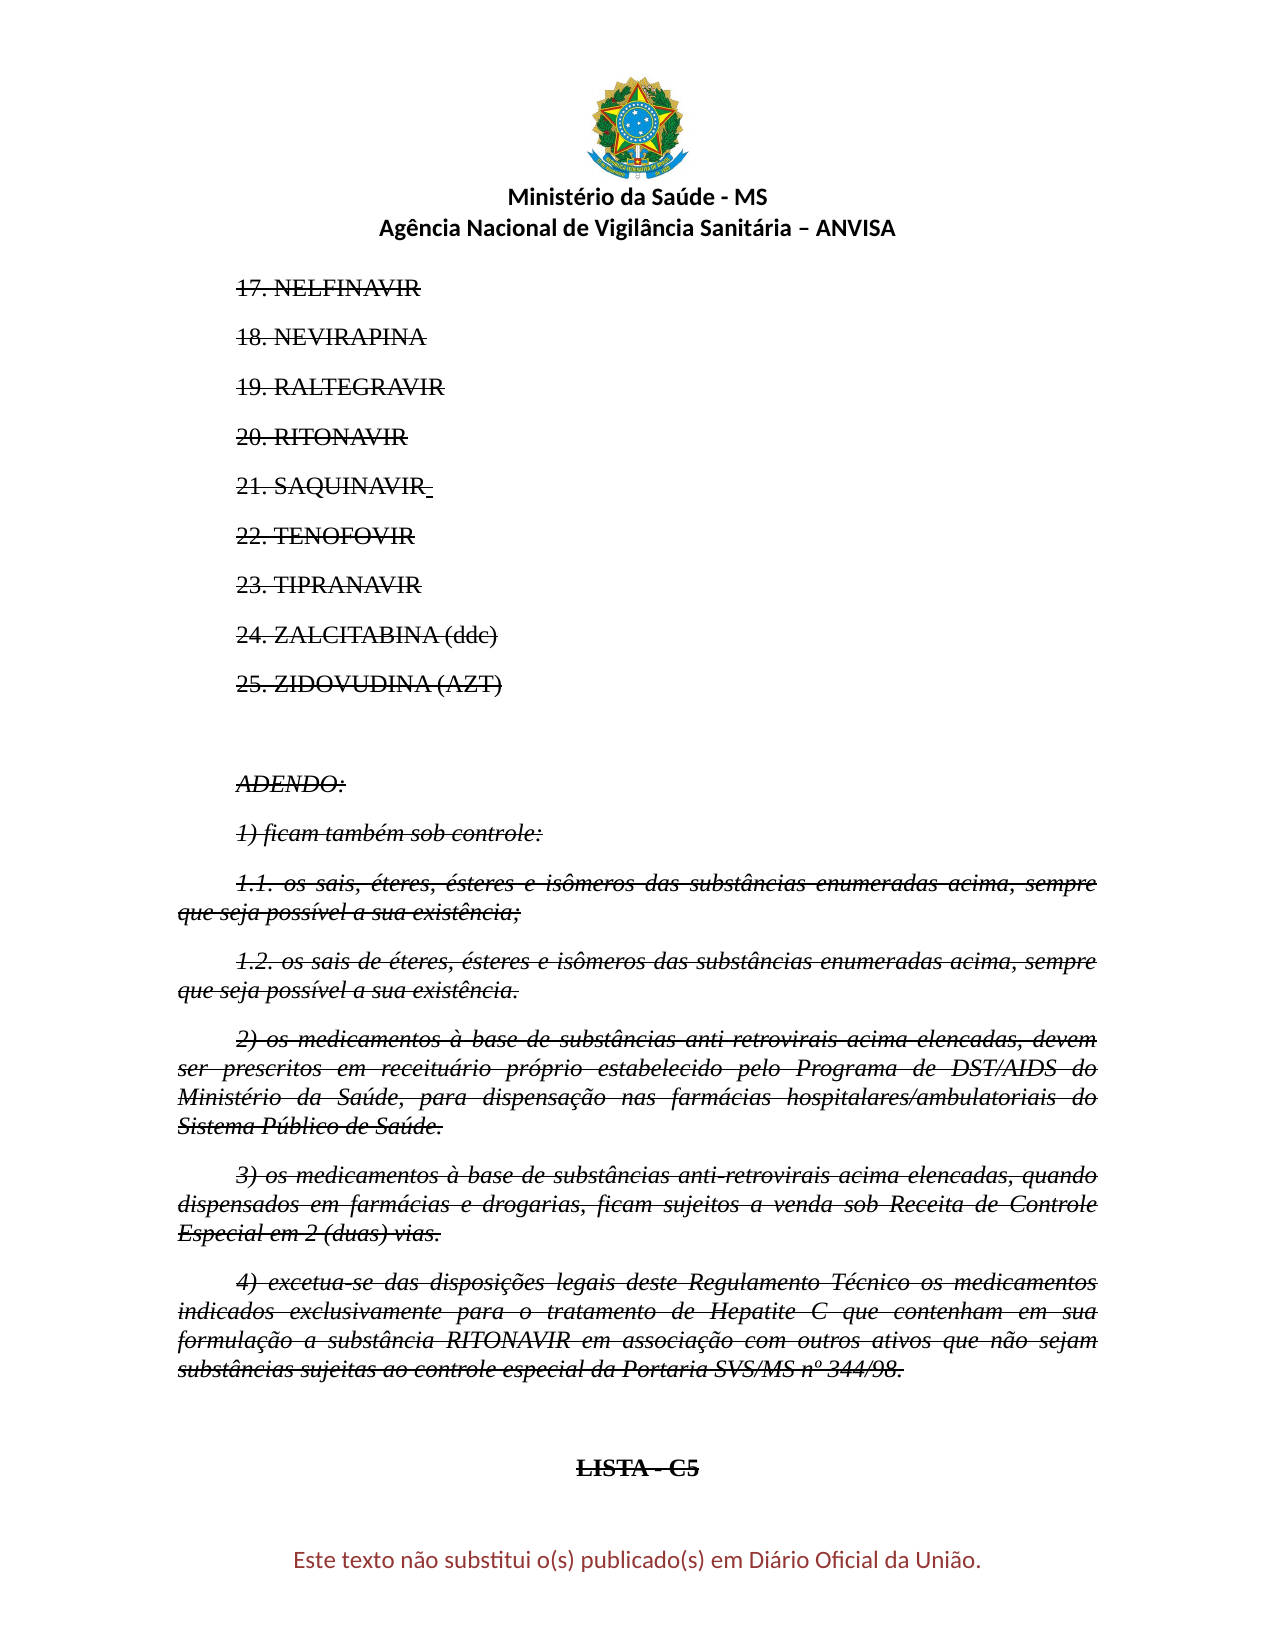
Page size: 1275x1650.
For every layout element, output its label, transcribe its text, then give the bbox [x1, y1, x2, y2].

text 2) os medicamentos à base de substâncias anti-retrovirais acima elencadas, devem ser prescritos em receituário próprio estabelecido pelo Programa de DST/AIDS do Ministério da Saúde, para dispensação nas farmácias hospitalares/ambulatoriais do Sistema Público de Saúde. [177, 1070, 1098, 1098]
text 23. TIPRANAVIR [177, 570, 1098, 599]
text 4) excetua-se das disposições legais deste Regulamento Técnico os medicamentos indicados exclusivamente para o tratamento de Hepatite C que contenham em sua formulação a substância RITONAVIR em associação com outros ativos que não sejam substâncias sujeitas ao controle especial da Portaria SVS/MS nº 344/98. [177, 1342, 1098, 1382]
text 20. RITONAVIR [177, 422, 1098, 450]
text 1) ficam também sob controle: [177, 818, 1098, 847]
text 2) os medicamentos à base de substâncias anti-retrovirais acima elencadas, devem ser prescritos em receituário próprio estabelecido pelo Programa de DST/AIDS do Ministério da Saúde, para dispensação nas farmácias hospitalares/ambulatoriais do Sistema Público de Saúde. [177, 1099, 1098, 1139]
text 1.2. os sais de éteres, ésteres e isômeros das substâncias enumeradas acima, sempre que seja possível a sua existência. [177, 946, 1098, 1004]
text 24. ZALCITABINA (ddc) [177, 620, 1098, 649]
text LISTA - C5 [177, 1453, 1098, 1482]
text 3) os medicamentos à base de substâncias anti-retrovirais acima elencadas, quando dispensados em farmácias e drogarias, ficam sujeitos a venda sob Receita de Controle Especial em 2 (duas) vias. [177, 1160, 1098, 1205]
text ADENDO: [177, 769, 1098, 797]
text 18. NEVIRAPINA [177, 322, 1098, 351]
text 4) excetua-se das disposições legais deste Regulamento Técnico os medicamentos indicados exclusivamente para o tratamento de Hepatite C que contenham em sua formulação a substância RITONAVIR em associação com outros ativos que não sejam substâncias sujeitas ao controle especial da Portaria SVS/MS nº 344/98. [177, 1313, 1098, 1341]
text 1.1. os sais, éteres, ésteres e isômeros das substâncias enumeradas acima, sempre que seja possível a sua existência; [177, 868, 1098, 925]
text 2) os medicamentos à base de substâncias anti-retrovirais acima elencadas, devem ser prescritos em receituário próprio estabelecido pelo Programa de DST/AIDS do Ministério da Saúde, para dispensação nas farmácias hospitalares/ambulatoriais do Sistema Público de Saúde. [177, 1024, 1098, 1069]
text 22. TENOFOVIR [177, 521, 1098, 549]
text 21. SAQUINAVIR [177, 471, 1098, 500]
text 25. ZIDOVUDINA (AZT) [177, 669, 1098, 698]
text 4) excetua-se das disposições legais deste Regulamento Técnico os medicamentos indicados exclusivamente para o tratamento de Hepatite C que contenham em sua formulação a substância RITONAVIR em associação com outros ativos que não sejam substâncias sujeitas ao controle especial da Portaria SVS/MS nº 344/98. [177, 1267, 1098, 1312]
text 3) os medicamentos à base de substâncias anti-retrovirais acima elencadas, quando dispensados em farmácias e drogarias, ficam sujeitos a venda sob Receita de Controle Especial em 2 (duas) vias. [177, 1206, 1098, 1247]
text 17. NELFINAVIR [177, 273, 1098, 302]
picture [583, 74, 692, 182]
text 19. RALTEGRAVIR [177, 372, 1098, 401]
